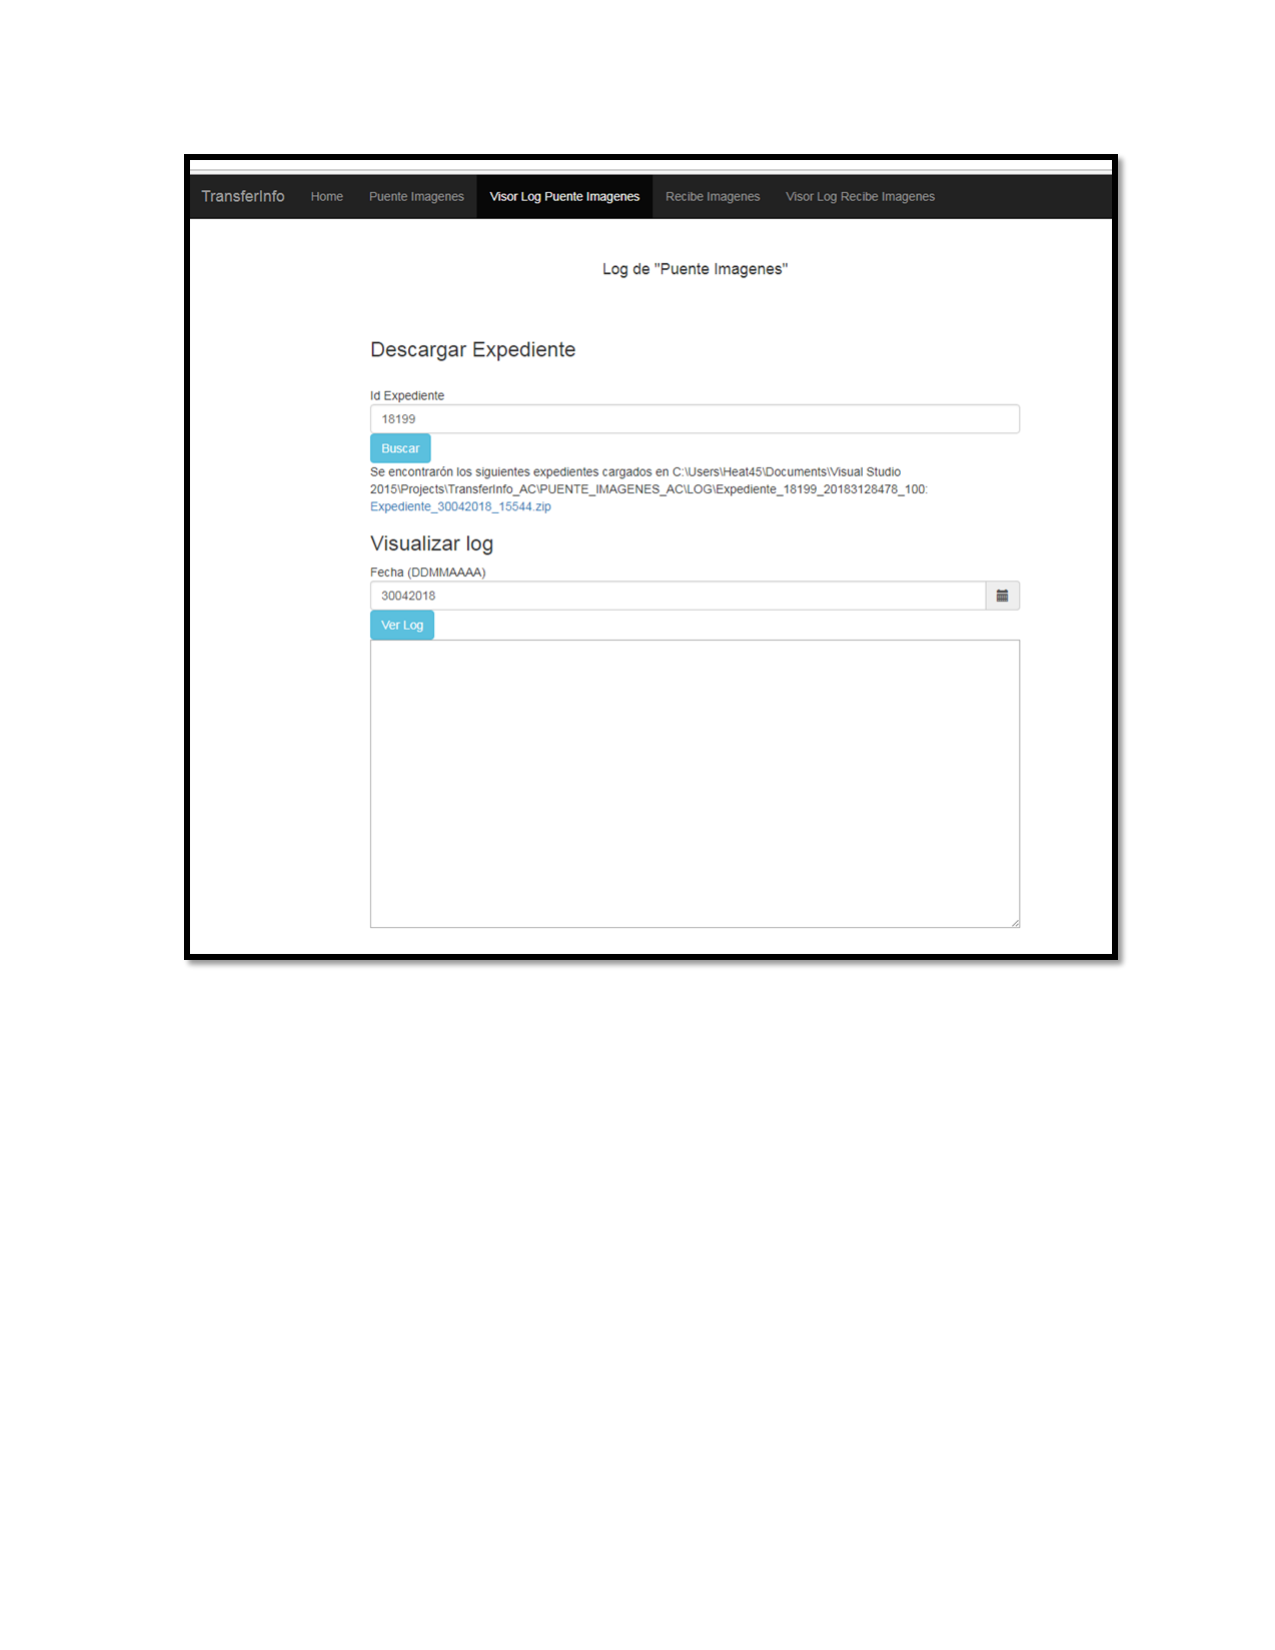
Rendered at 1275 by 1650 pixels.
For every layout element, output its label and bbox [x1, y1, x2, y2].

picture [177, 147, 1133, 975]
